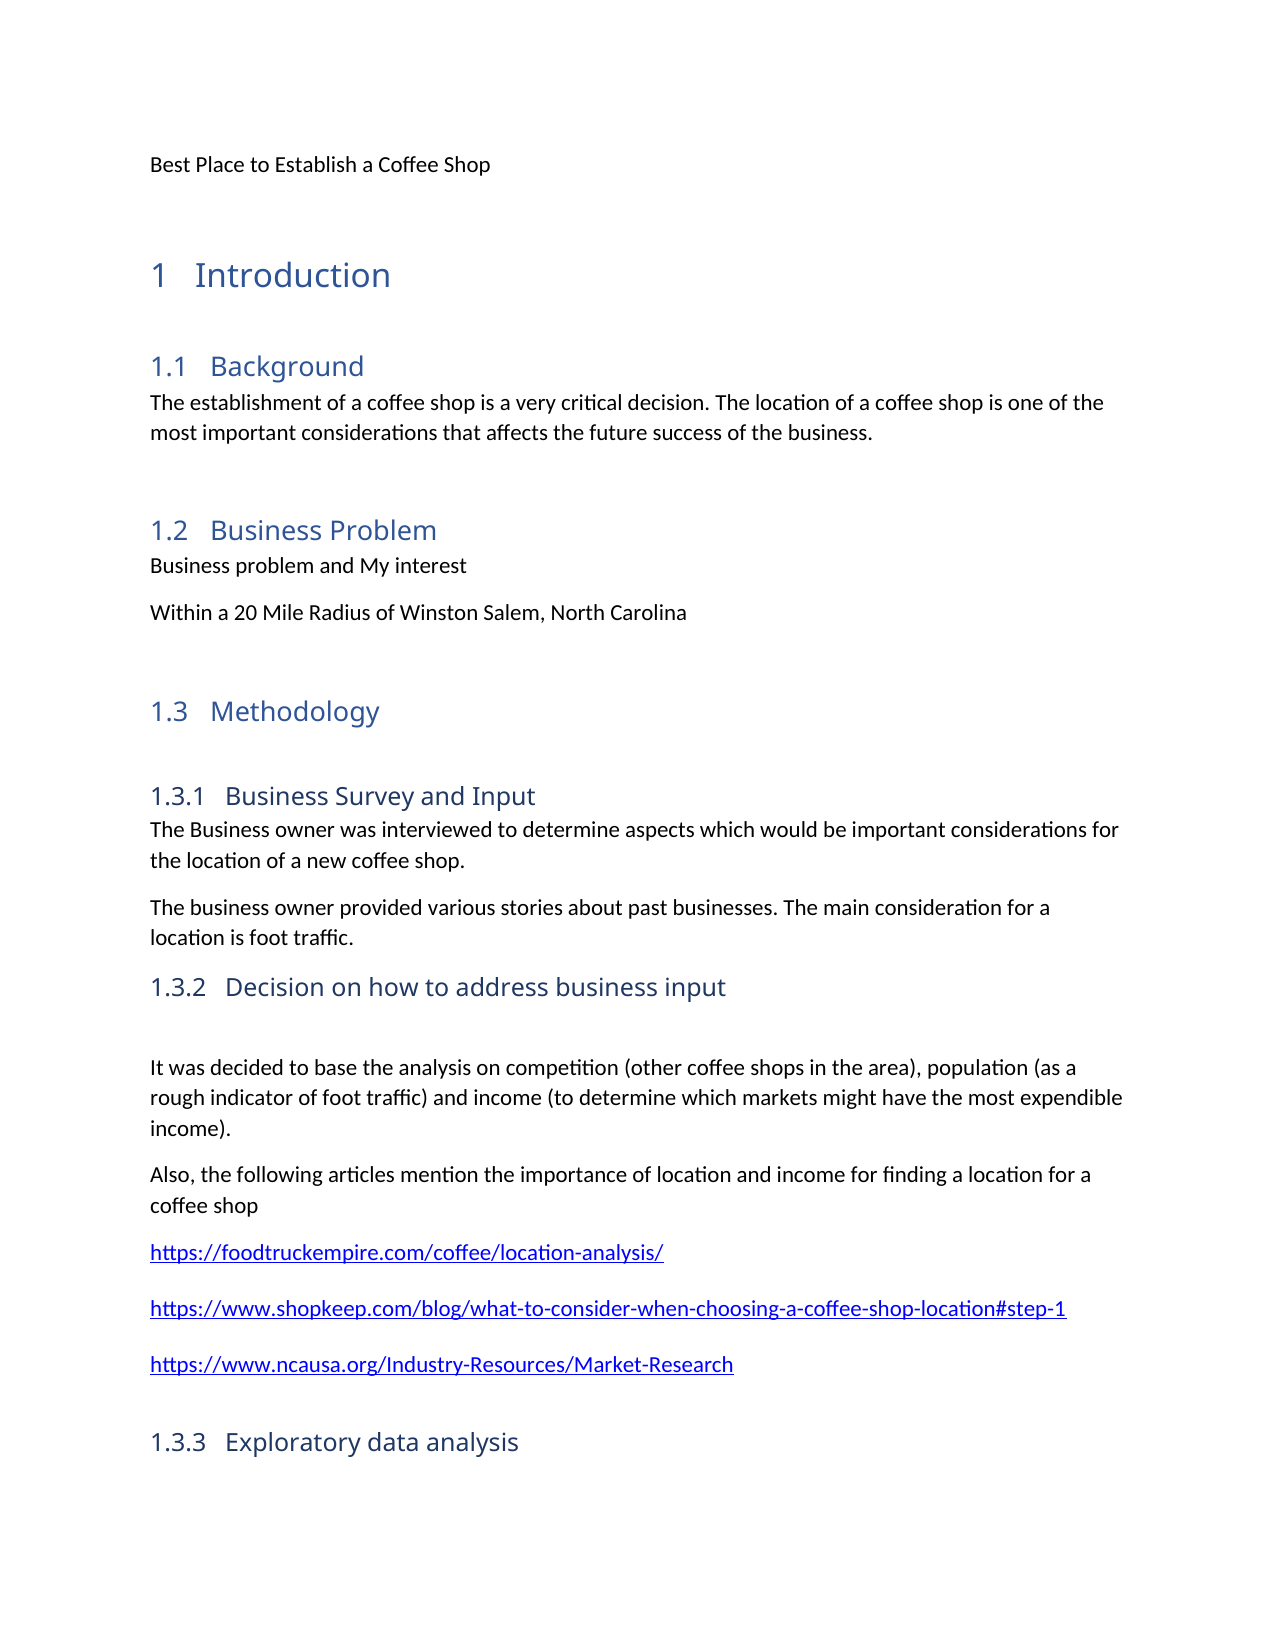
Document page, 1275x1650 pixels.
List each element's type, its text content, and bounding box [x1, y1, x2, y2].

subtitle Exploratory data analysis [150, 1425, 1125, 1459]
text The Business owner was interviewed to determine aspects which would be important considerations for the location of a new coffee shop. [150, 816, 1125, 874]
text Within a 20 Mile Radius of Winston Salem, North Carolina [150, 598, 1125, 626]
text Business problem and My interest [150, 551, 1125, 579]
text Best Place to Establish a Coffee Shop [150, 150, 1125, 178]
text It was decided to base the analysis on competition (other coffee shops in the area), population (as a rough indicator of foot traffic) and income (to determine which markets might have the most expendible income). [150, 1053, 1125, 1142]
text Also, the following articles mention the importance of location and income for finding a location for a coffee shop [150, 1161, 1125, 1219]
text https://foodtruckempire.com/coffee/location-analysis/ [150, 1238, 1125, 1266]
subtitle Business Problem [150, 512, 1125, 548]
subtitle Decision on how to address business input [150, 970, 1125, 1004]
text The business owner provided various stories about past businesses. The main consideration for a location is foot traffic. [150, 893, 1125, 951]
subtitle Background [150, 348, 1125, 385]
subtitle Introduction [150, 252, 1125, 297]
subtitle Methodology [150, 692, 1125, 729]
text The establishment of a coffee shop is a very critical decision. The location of a coffee shop is one of the most important considerations that affects the future success of the business. [150, 388, 1125, 446]
text https://www.ncausa.org/Industry-Resources/Market-Research [150, 1350, 1125, 1378]
subtitle Business Survey and Input [150, 779, 1125, 813]
text https://www.shopkeep.com/blog/what-to-consider-when-choosing-a-coffee-shop-location#step-1 [150, 1294, 1125, 1322]
